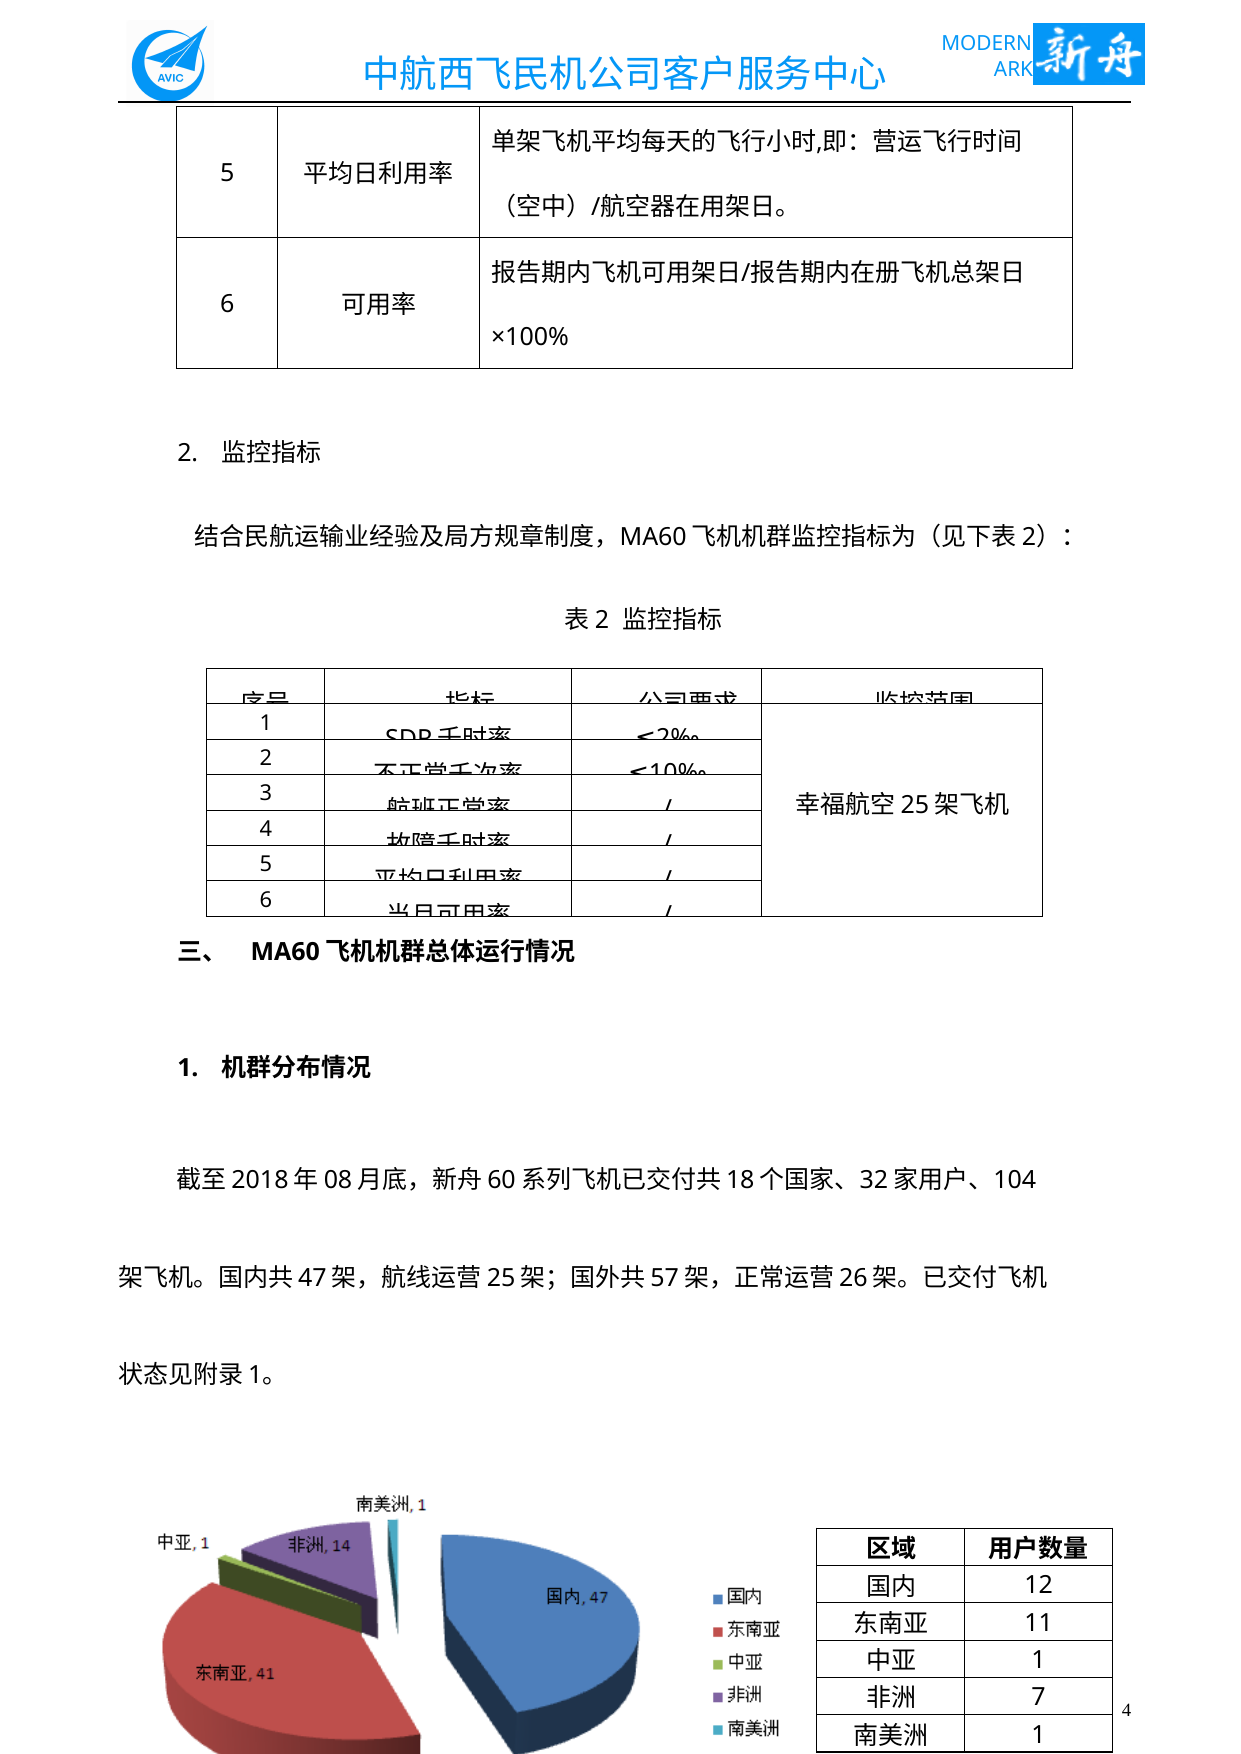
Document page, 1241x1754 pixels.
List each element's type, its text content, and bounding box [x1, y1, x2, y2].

table_header 用户数量 [965, 1529, 1112, 1565]
table_cell 平均日利用率 [278, 107, 479, 237]
table_cell 不正常千次率 [325, 740, 571, 774]
table_header 监控范围 [762, 669, 1042, 703]
table_header 公司要求 [572, 669, 761, 703]
table_cell / [572, 846, 761, 880]
table_cell 2 [207, 740, 324, 774]
table_cell 可用率 [278, 238, 479, 368]
picture [126, 20, 214, 101]
text 截至2018年08月底，新舟60系列飞机已交付共18个国家、32家用户、104架飞机。国内共47架，航线运营25架；国外共57架，正常运营26架。已交付飞机状态见附录1。 [118, 1145, 1056, 1405]
table_cell 1 [965, 1715, 1112, 1751]
text 结合民航运输业经验及局方规章制度，MA60飞机机群监控指标为（见下表2）： [118, 502, 1131, 567]
table_cell 3 [207, 775, 324, 809]
table_cell 故障千时率 [325, 811, 571, 845]
table_cell 5 [177, 107, 277, 237]
table_cell 单架飞机平均每天的飞行小时,即：营运飞行时间（空中）/航空器在用架日。 [480, 107, 1072, 237]
picture [141, 1493, 792, 1754]
table_cell 7 [965, 1678, 1112, 1714]
table_cell 平均日利用率 [325, 846, 571, 880]
table_cell 6 [177, 238, 277, 368]
text 表2 监控指标 [118, 585, 1131, 650]
table_cell 国内 [817, 1566, 964, 1602]
table_header 区域 [817, 1529, 964, 1565]
table_header 序号 [207, 669, 324, 703]
table_cell / [572, 881, 761, 916]
list 机群分布情况 [177, 1033, 1131, 1098]
table_cell 南美洲 [817, 1715, 964, 1751]
table_cell 幸福航空25架飞机 [762, 704, 1042, 916]
table_cell 航班正常率 [325, 775, 571, 809]
table_cell 5 [207, 846, 324, 880]
table_cell / [572, 811, 761, 845]
picture [126, 103, 214, 107]
table_cell / [572, 775, 761, 809]
table_cell ≤10‰ [572, 740, 761, 774]
table_cell 中亚 [817, 1641, 964, 1677]
list 监控指标 [177, 418, 1131, 483]
table_cell 11 [965, 1603, 1112, 1639]
table_cell 东南亚 [817, 1603, 964, 1639]
picture [1033, 23, 1145, 85]
subtitle MA60飞机机群总体运行情况 [177, 917, 1131, 982]
table_cell 6 [207, 881, 324, 916]
table_cell 非洲 [817, 1678, 964, 1714]
table_cell SDR千时率 [325, 704, 571, 739]
table_cell 当月可用率 [325, 881, 571, 916]
table_cell 1 [965, 1641, 1112, 1677]
table_cell 4 [207, 811, 324, 845]
table_cell ≤2‰ [572, 704, 761, 739]
table_header 指标 [325, 669, 571, 703]
table_cell 报告期内飞机可用架日/报告期内在册飞机总架日×100% [480, 238, 1072, 368]
table_cell 1 [207, 704, 324, 739]
table_cell 12 [965, 1566, 1112, 1602]
